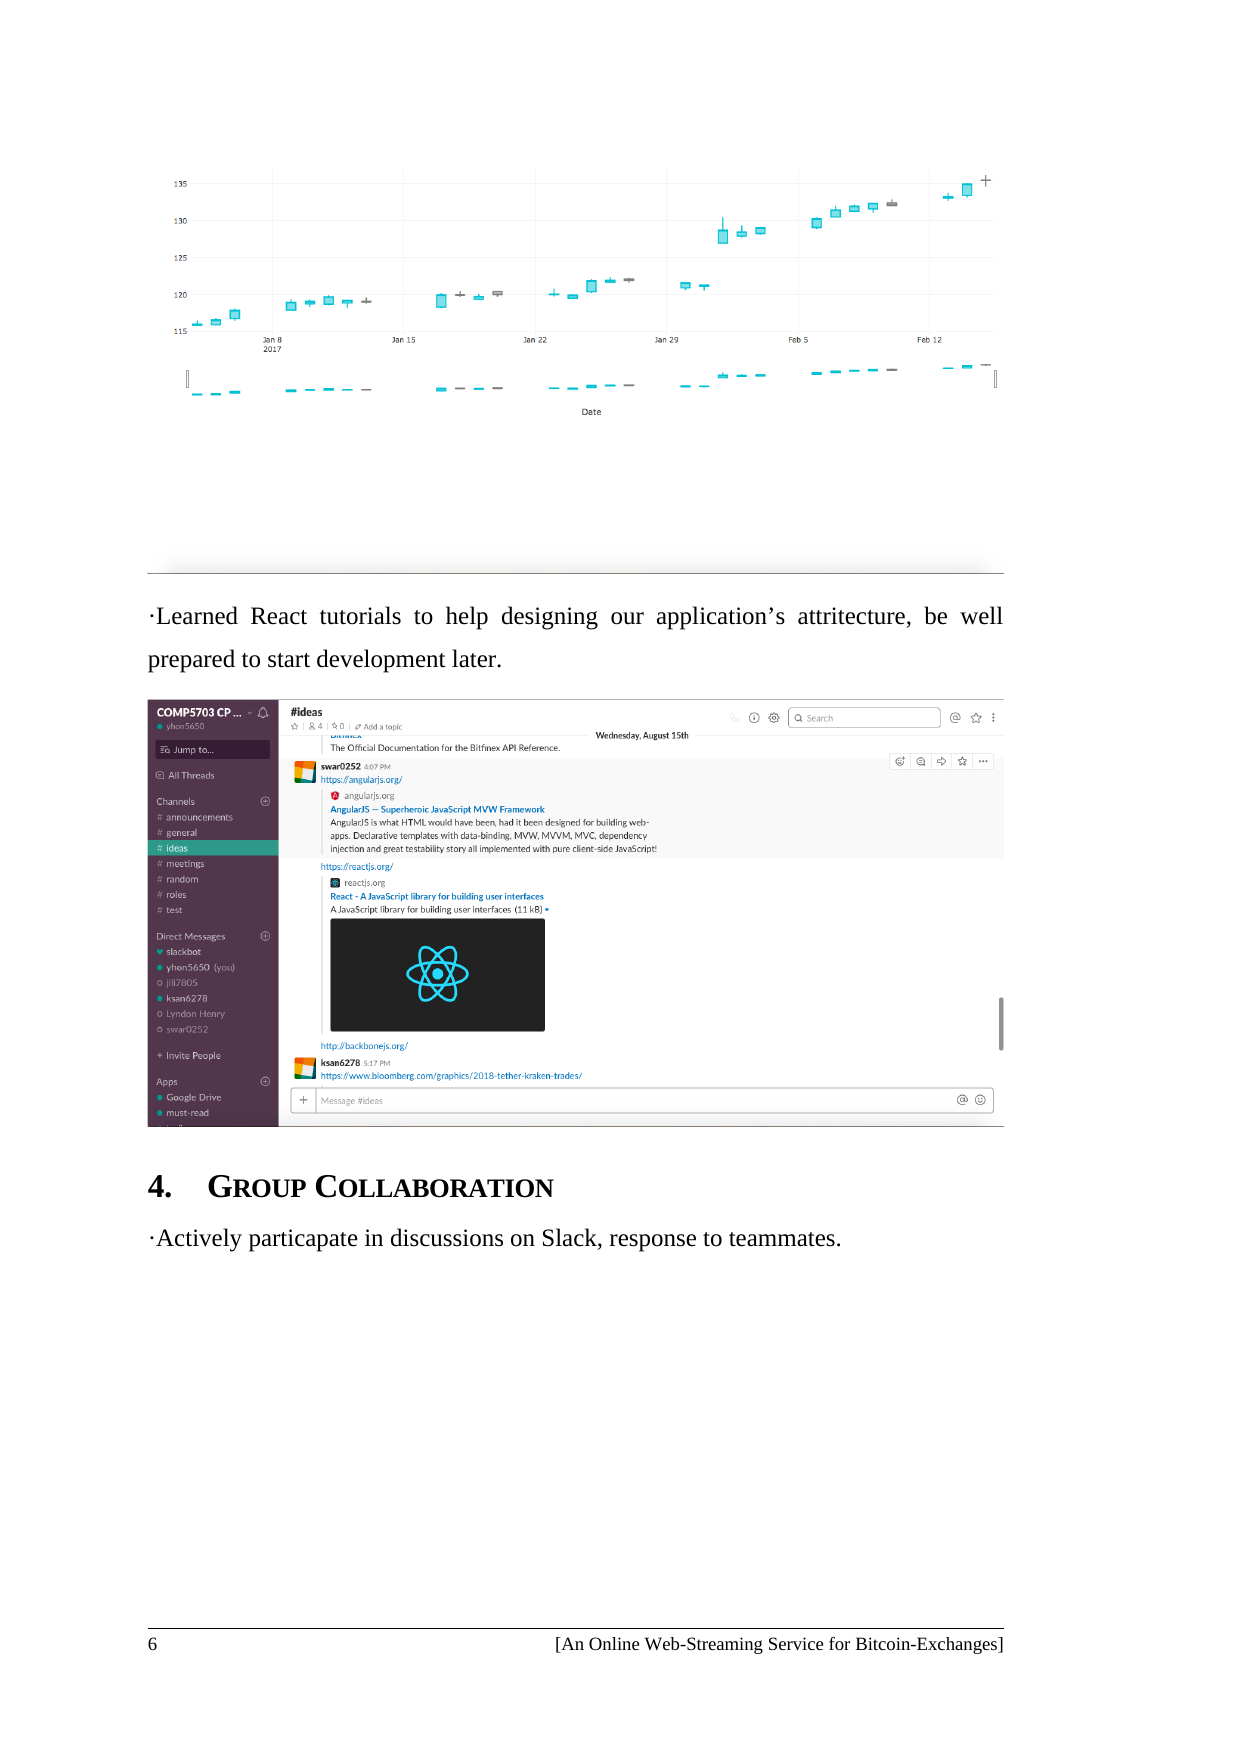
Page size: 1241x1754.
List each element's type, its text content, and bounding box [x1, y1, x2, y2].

text ·Learned React tutorials to help designing our application’s attritecture, be well prepared to start development later. [148, 601, 1004, 673]
picture [147, 699, 1004, 1127]
text ·Actively particapate in discussions on Slack, response to teammates. [148, 1223, 1004, 1251]
picture [147, 147, 1004, 574]
subtitle Group Collaboration [148, 1166, 1004, 1204]
